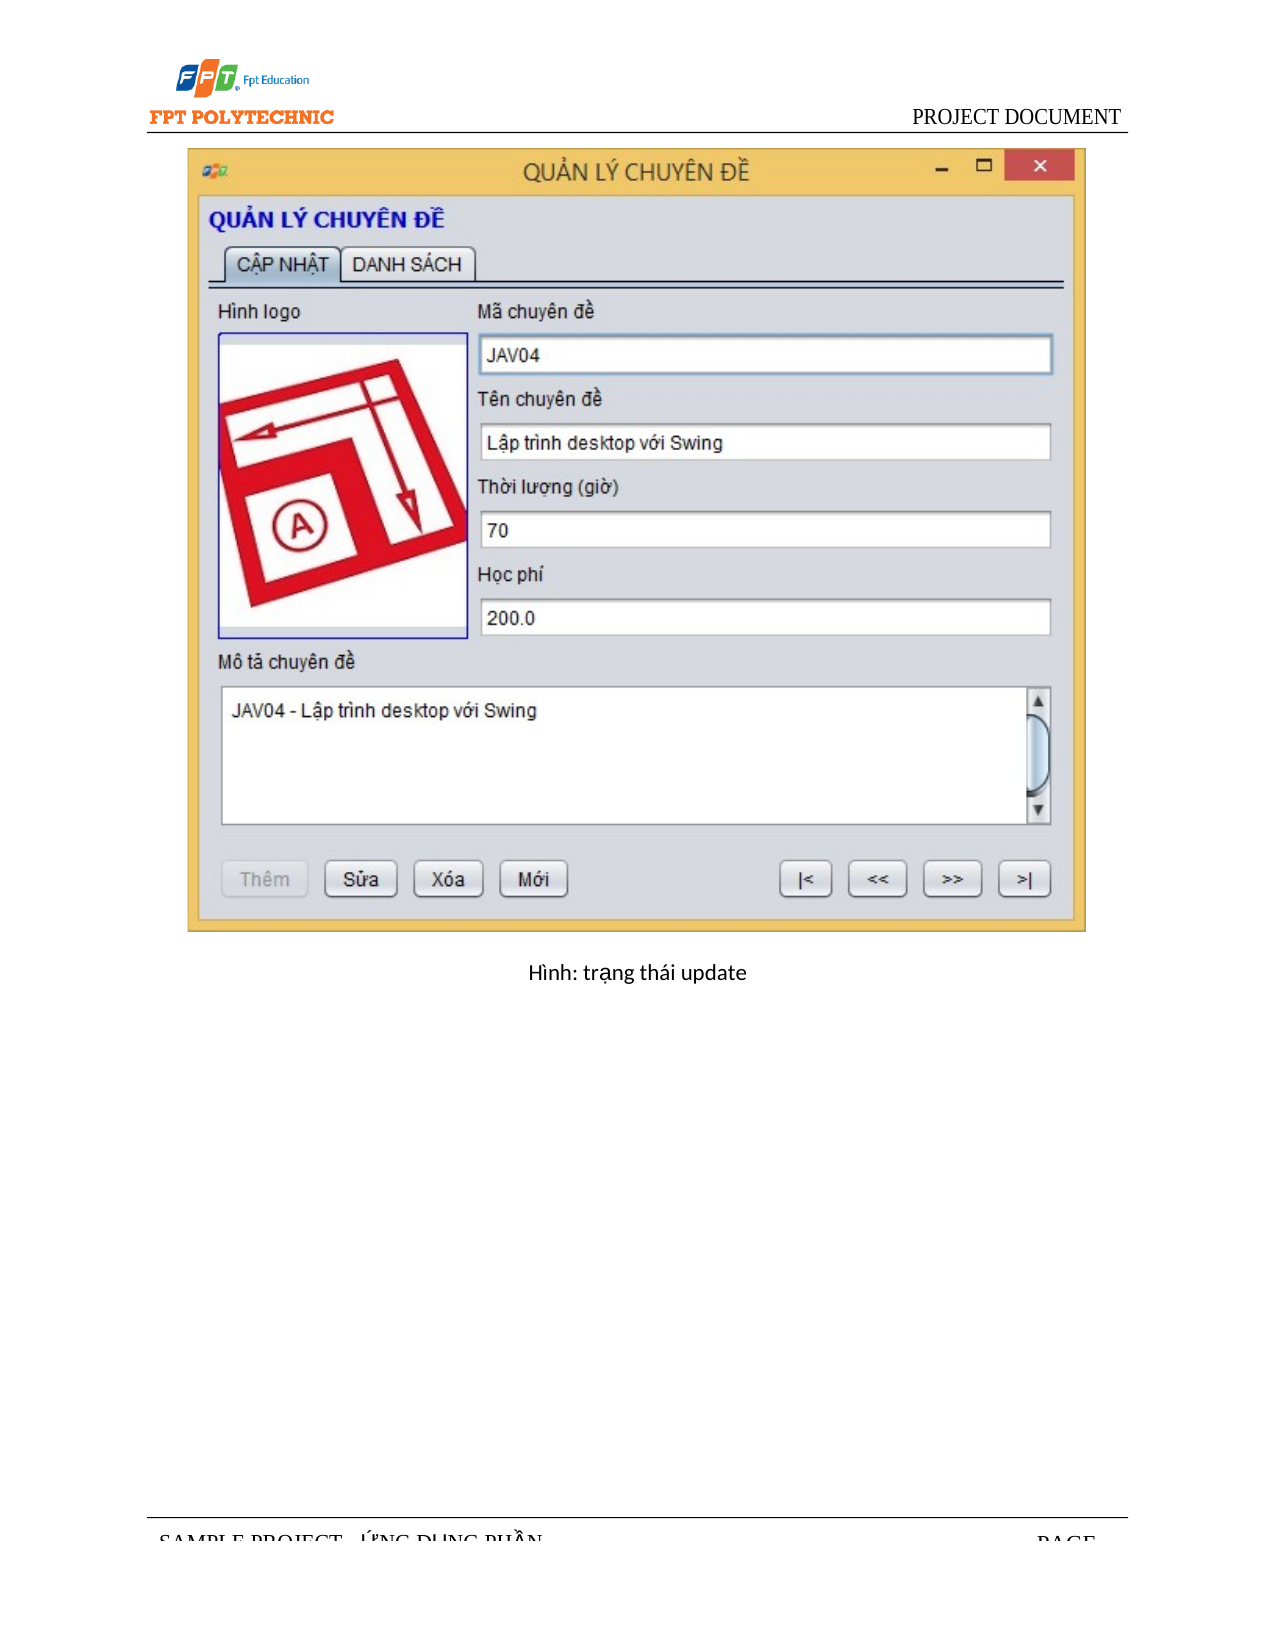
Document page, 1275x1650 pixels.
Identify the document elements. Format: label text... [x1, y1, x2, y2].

text Hình: trạng thái update [381, 958, 895, 986]
picture [150, 59, 334, 124]
picture [187, 148, 1086, 932]
